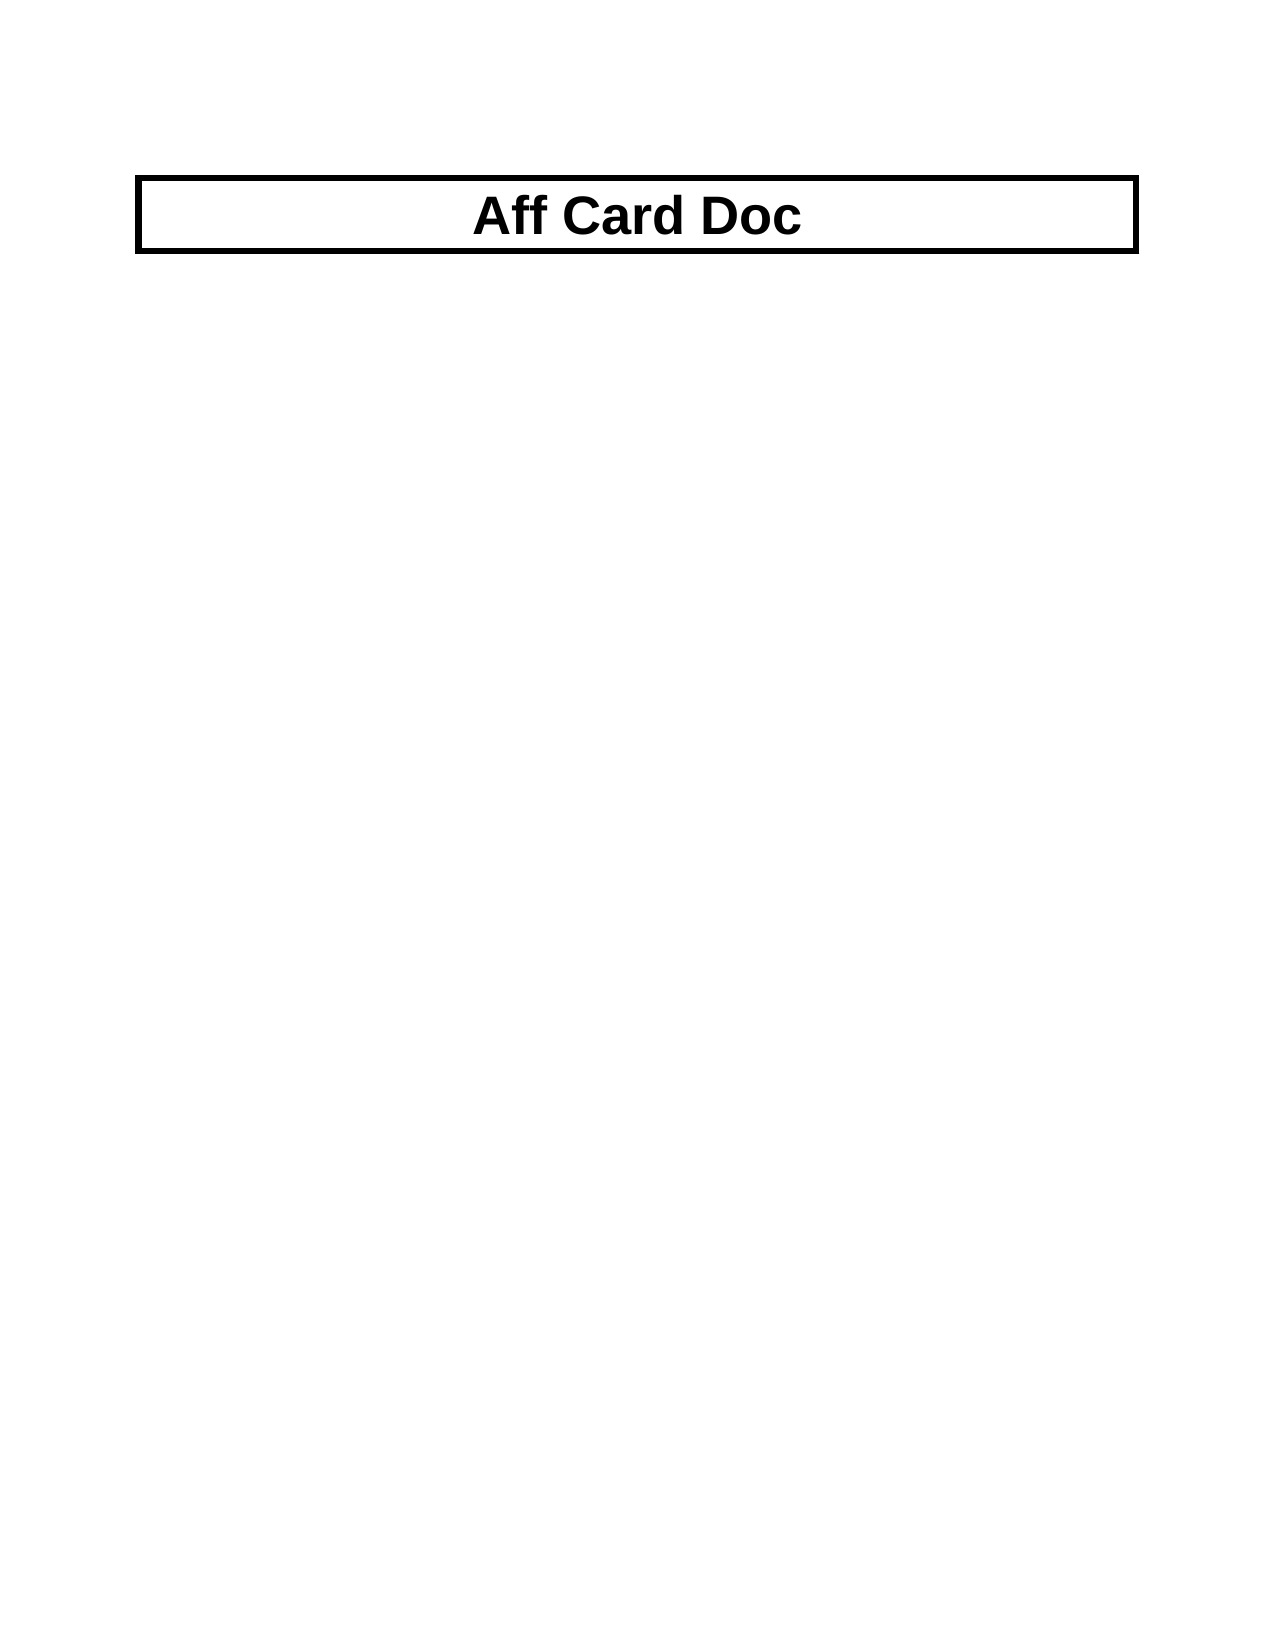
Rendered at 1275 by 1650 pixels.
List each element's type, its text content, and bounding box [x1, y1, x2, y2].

subtitle Aff Card Doc [142, 181, 1133, 248]
